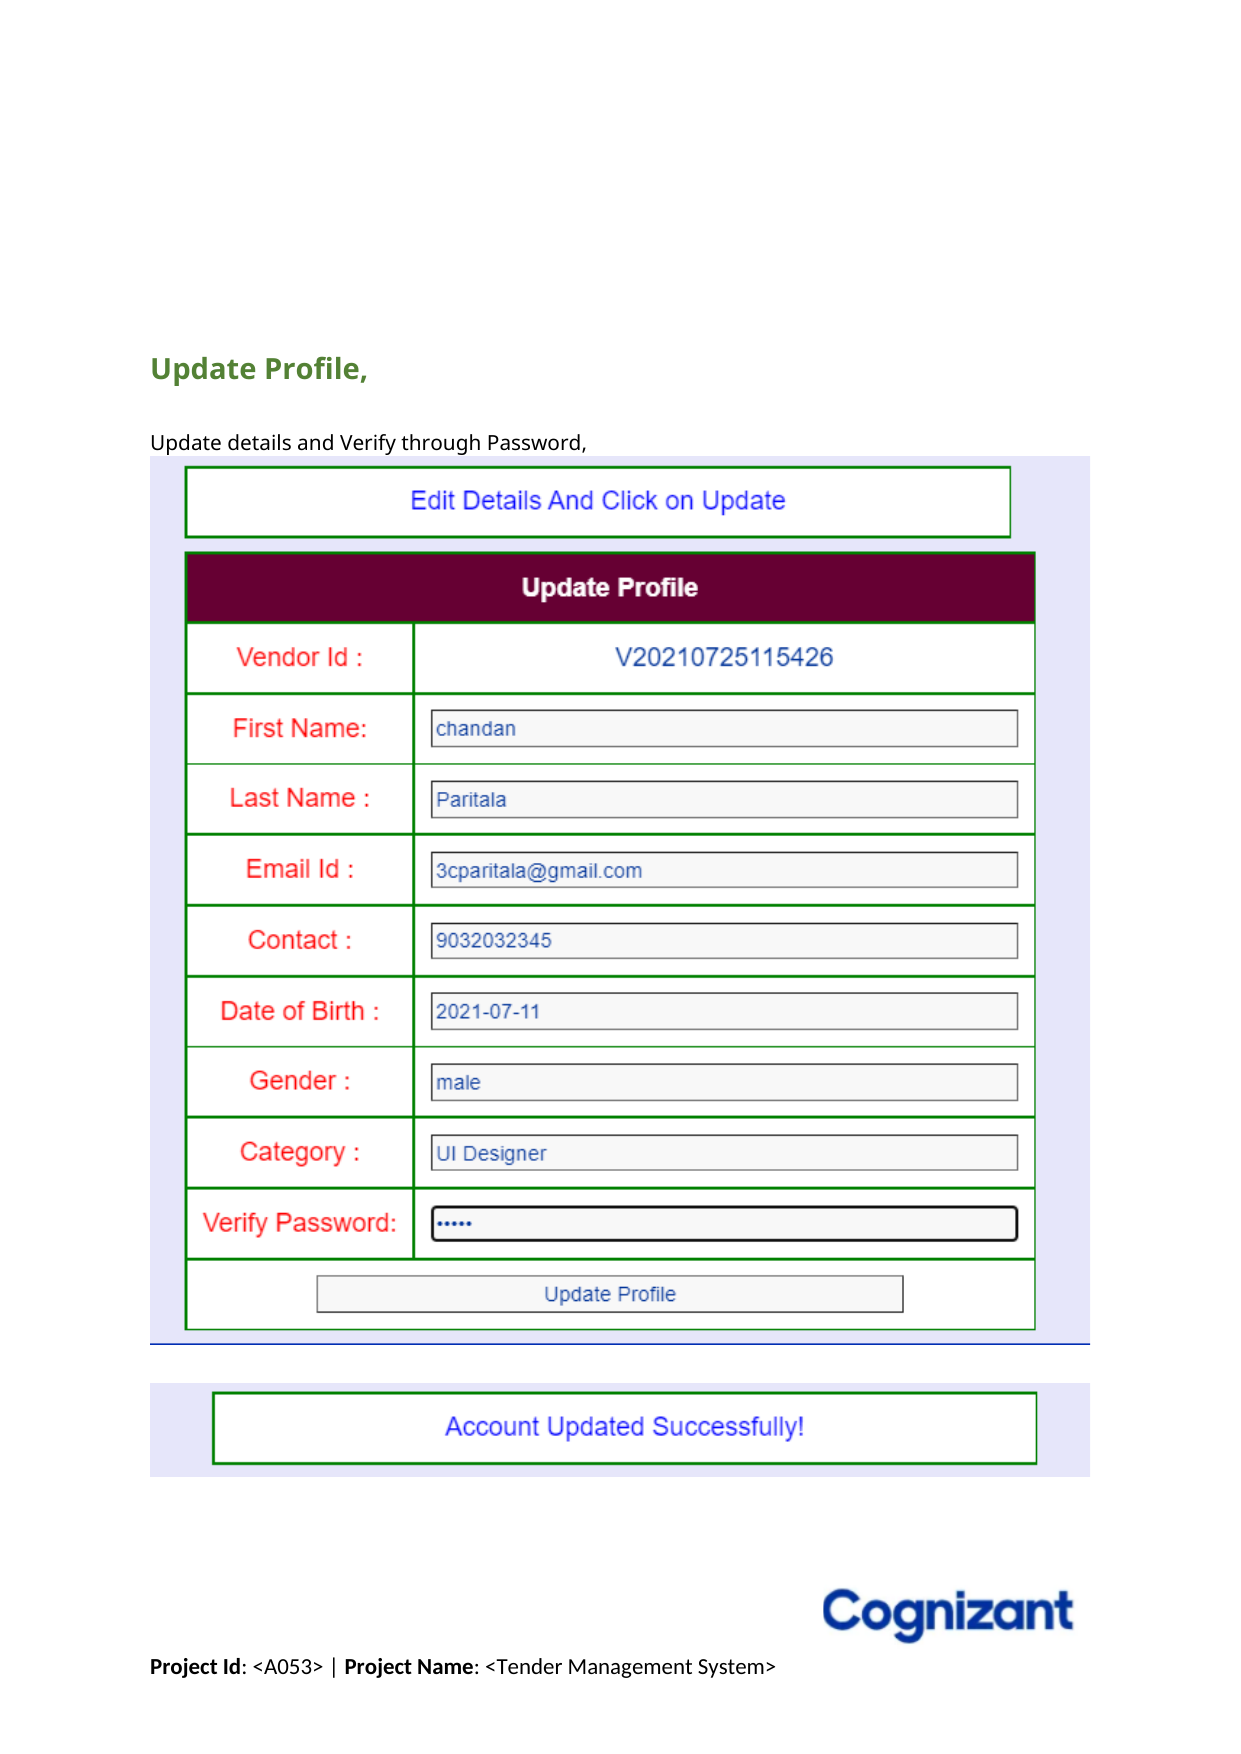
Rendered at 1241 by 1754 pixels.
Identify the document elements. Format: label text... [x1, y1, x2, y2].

picture [823, 1556, 1089, 1675]
picture [150, 1383, 1091, 1477]
picture [150, 456, 1091, 1345]
text Update Profile, [150, 348, 1090, 388]
text Update details and Verify through Password, [150, 428, 1090, 456]
